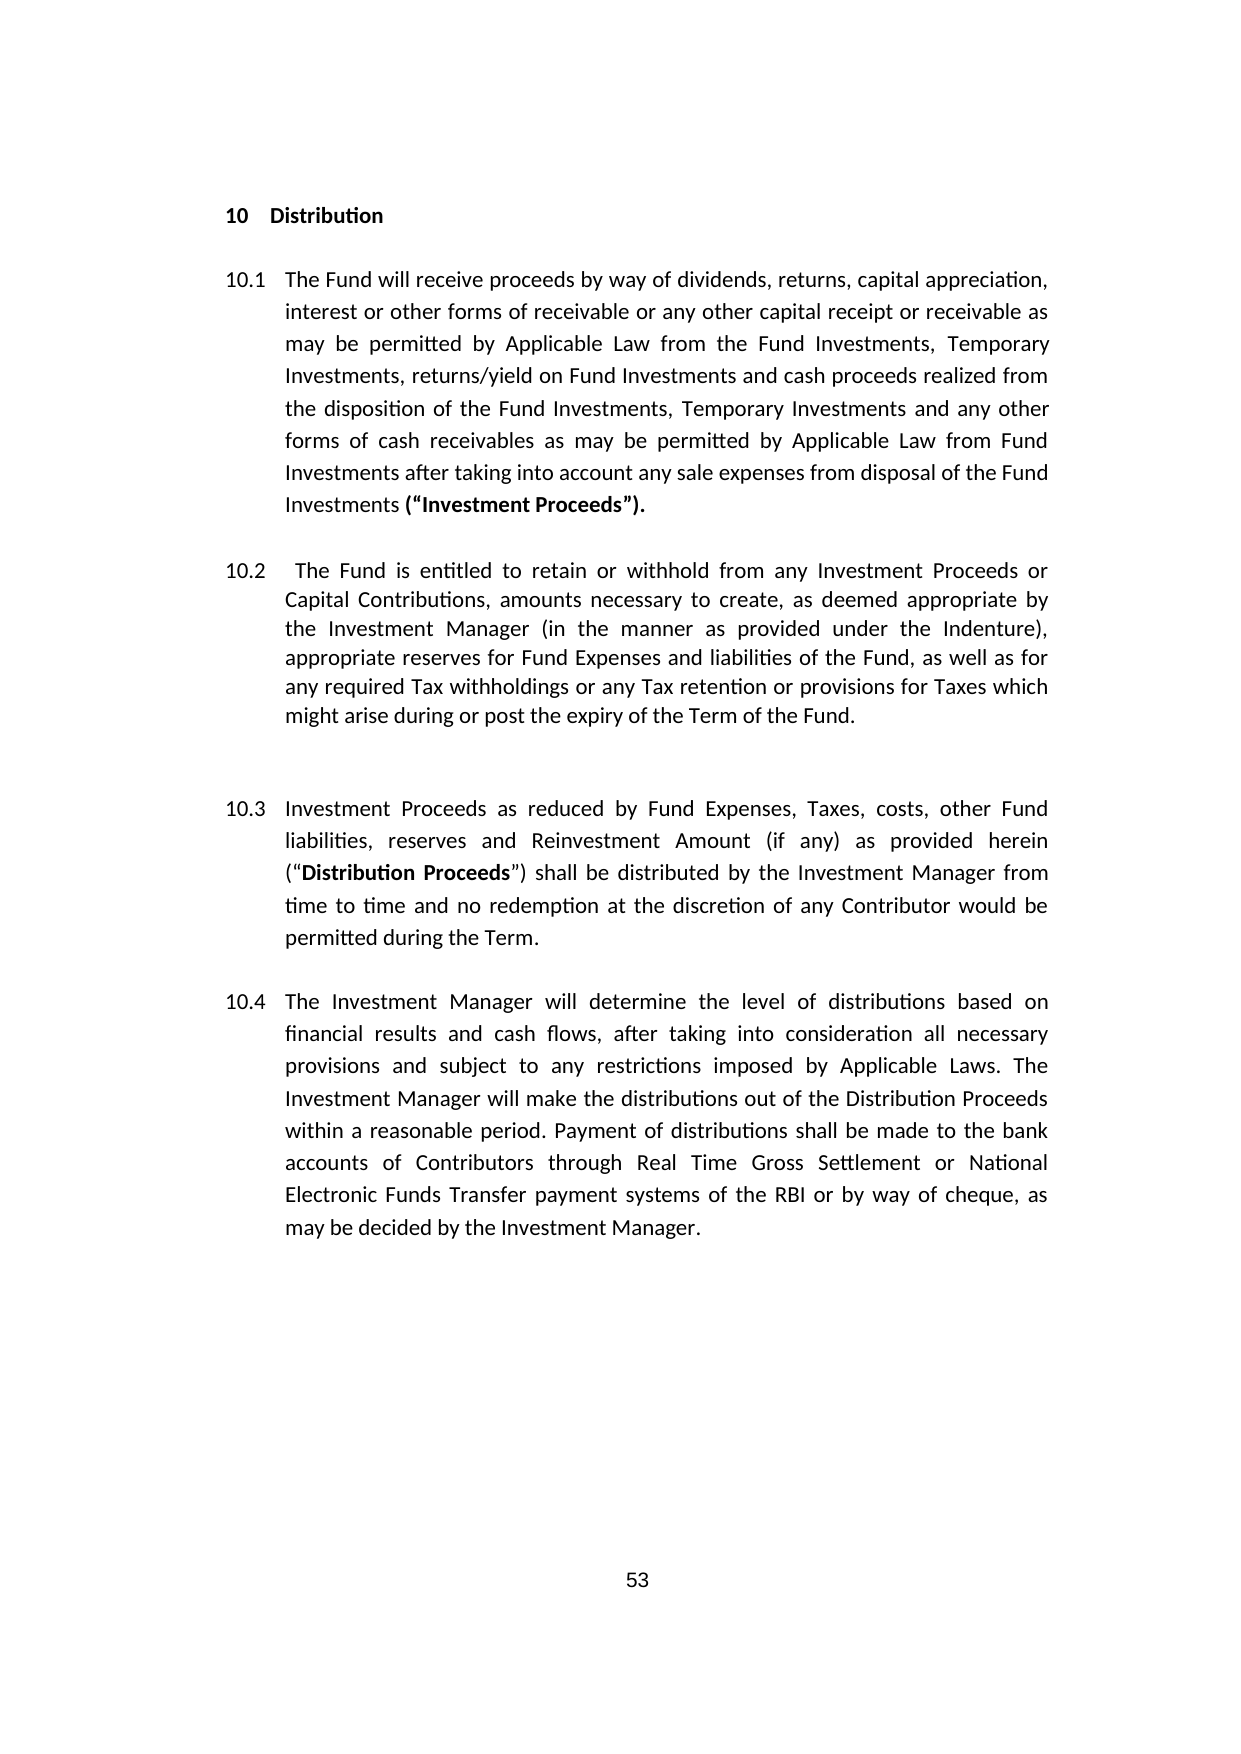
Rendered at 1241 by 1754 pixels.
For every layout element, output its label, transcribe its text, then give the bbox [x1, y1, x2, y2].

subtitle The Investment Manager will determine the level of distributions based on financial results and cash flows, after taking into consideration all necessary provisions and subject to any restrictions imposed by Applicable Laws. The Investment Manager will make the distributions out of the Distribution Proceeds within a reasonable period. Payment of distributions shall be made to the bank accounts of Contributors through Real Time Gross Settlement or National Electronic Funds Transfer payment systems of the RBI or by way of cheque, as may be decided by the Investment Manager. [225, 987, 1050, 1241]
subtitle Distribution [225, 201, 1050, 229]
subtitle The Fund is entitled to retain or withhold from any Investment Proceeds or Capital Contributions, amounts necessary to create, as deemed appropriate by the Investment Manager (in the manner as provided under the Indenture), appropriate reserves for Fund Expenses and liabilities of the Fund, as well as for any required Tax withholdings or any Tax retention or provisions for Taxes which might arise during or post the expiry of the Term of the Fund. [225, 555, 1050, 730]
subtitle Investment Proceeds as reduced by Fund Expenses, Taxes, costs, other Fund liabilities, reserves and Reinvestment Amount (if any) as provided herein (“Distribution Proceeds”) shall be distributed by the Investment Manager from time to time and no redemption at the discretion of any Contributor would be permitted during the Term. [225, 794, 1050, 951]
subtitle The Fund will receive proceeds by way of dividends, returns, capital appreciation, interest or other forms of receivable or any other capital receipt or receivable as may be permitted by Applicable Law from the Fund Investments, Temporary Investments, returns/yield on Fund Investments and cash proceeds realized from the disposition of the Fund Investments, Temporary Investments and any other forms of cash receivables as may be permitted by Applicable Law from Fund Investments after taking into account any sale expenses from disposal of the Fund Investments (“Investment Proceeds”). [225, 265, 1050, 518]
